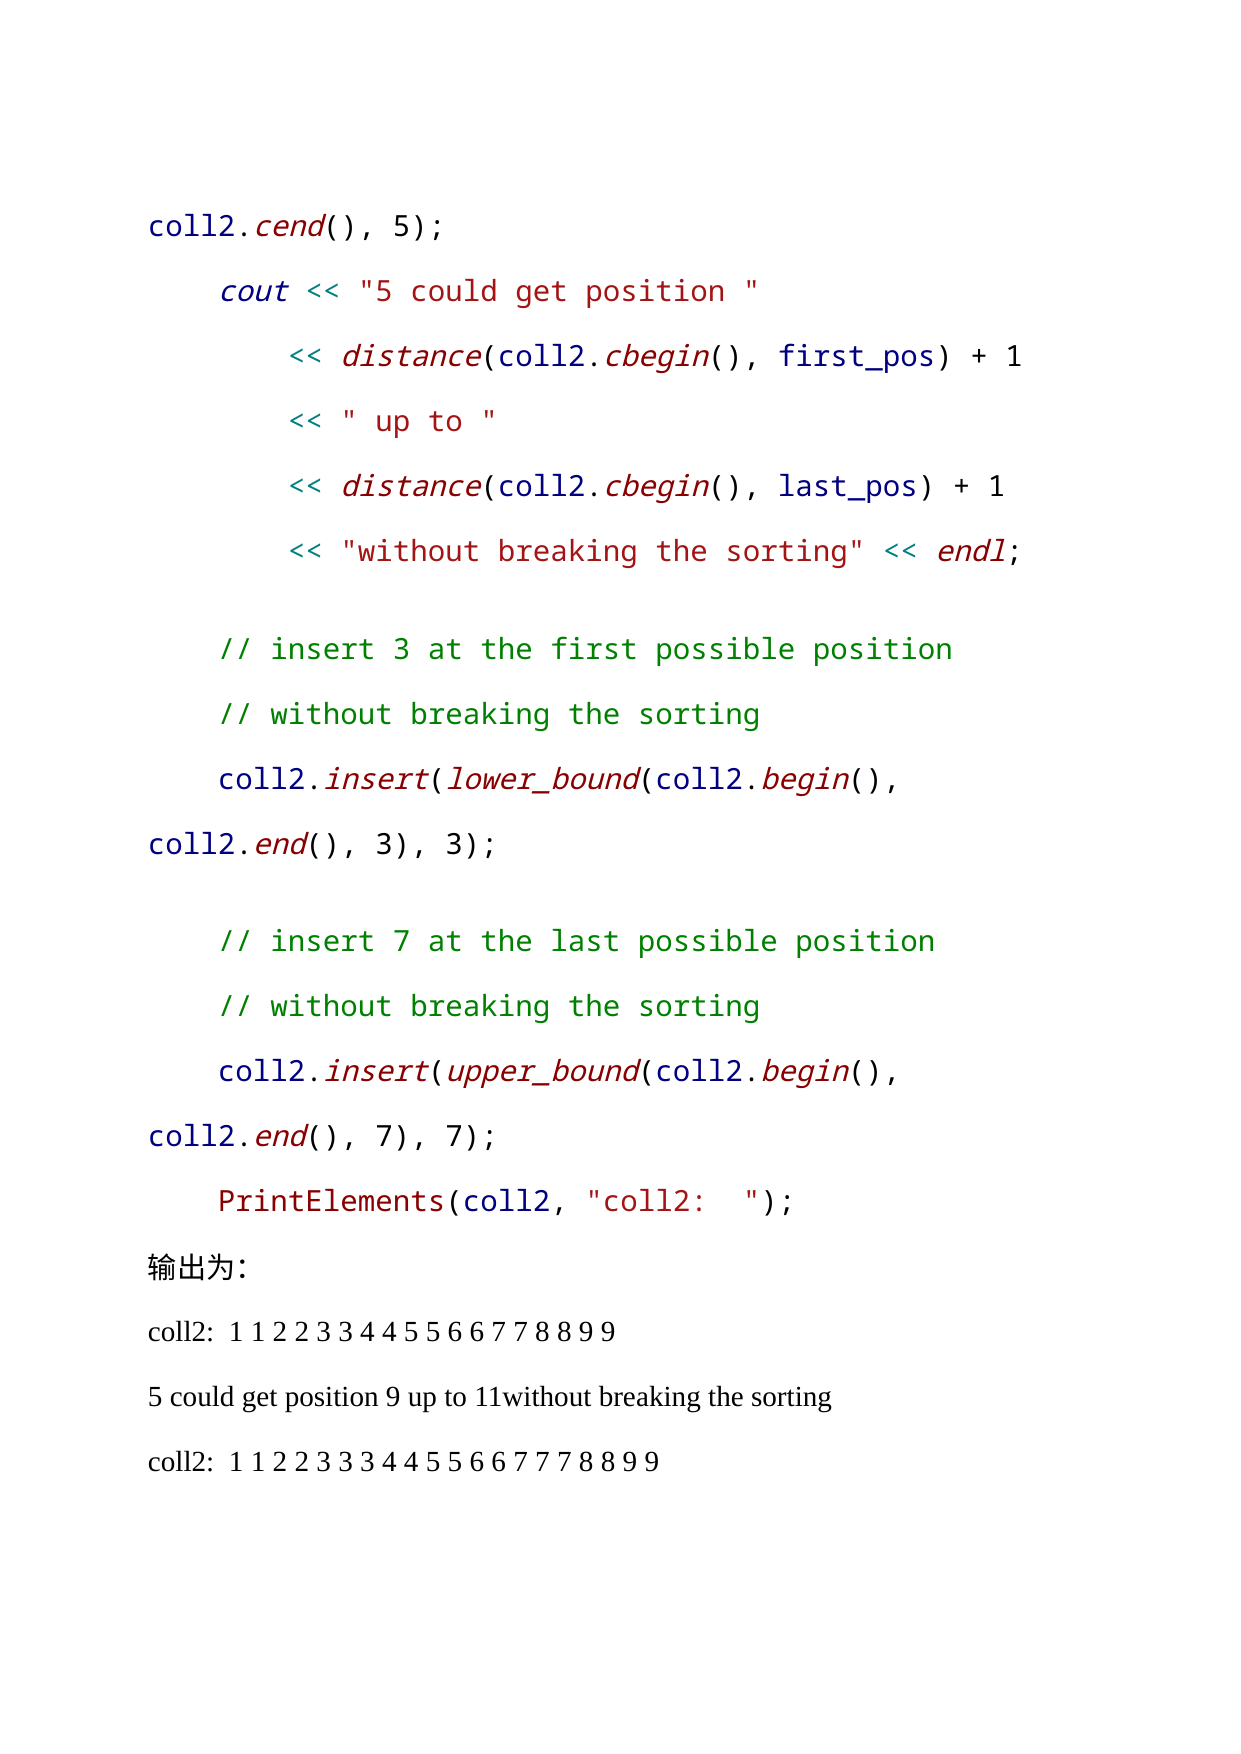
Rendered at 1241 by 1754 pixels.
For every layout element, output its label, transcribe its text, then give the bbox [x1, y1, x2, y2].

text cout << "5 could get position " [148, 258, 1092, 323]
text << " up to " [148, 388, 1092, 453]
text << "without breaking the sorting" << endl; [148, 518, 1092, 583]
text // insert 3 at the first possible position [148, 615, 1092, 680]
text // without breaking the sorting [148, 680, 1092, 745]
text coll2.insert(lower_bound(coll2.begin(), coll2.end(), 3), 3); [148, 745, 1092, 875]
text << distance(coll2.cbegin(), first_pos) + 1 [148, 323, 1092, 388]
text coll2.insert(upper_bound(coll2.begin(), coll2.end(), 7), 7); [148, 1038, 1092, 1168]
text coll2: 1 1 2 2 3 3 3 4 4 5 5 6 6 7 7 7 8 8 9 9 [148, 1428, 1092, 1493]
text 5 could get position 9 up to 11without breaking the sorting [148, 1363, 1092, 1428]
text 输出为： [148, 1233, 1092, 1298]
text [148, 193, 1092, 258]
text // insert 7 at the last possible position [148, 908, 1092, 973]
text PrintElements(coll2, "coll2: "); [148, 1168, 1092, 1233]
text coll2: 1 1 2 2 3 3 4 4 5 5 6 6 7 7 8 8 9 9 [148, 1298, 1092, 1363]
text << distance(coll2.cbegin(), last_pos) + 1 [148, 453, 1092, 518]
text // without breaking the sorting [148, 973, 1092, 1038]
